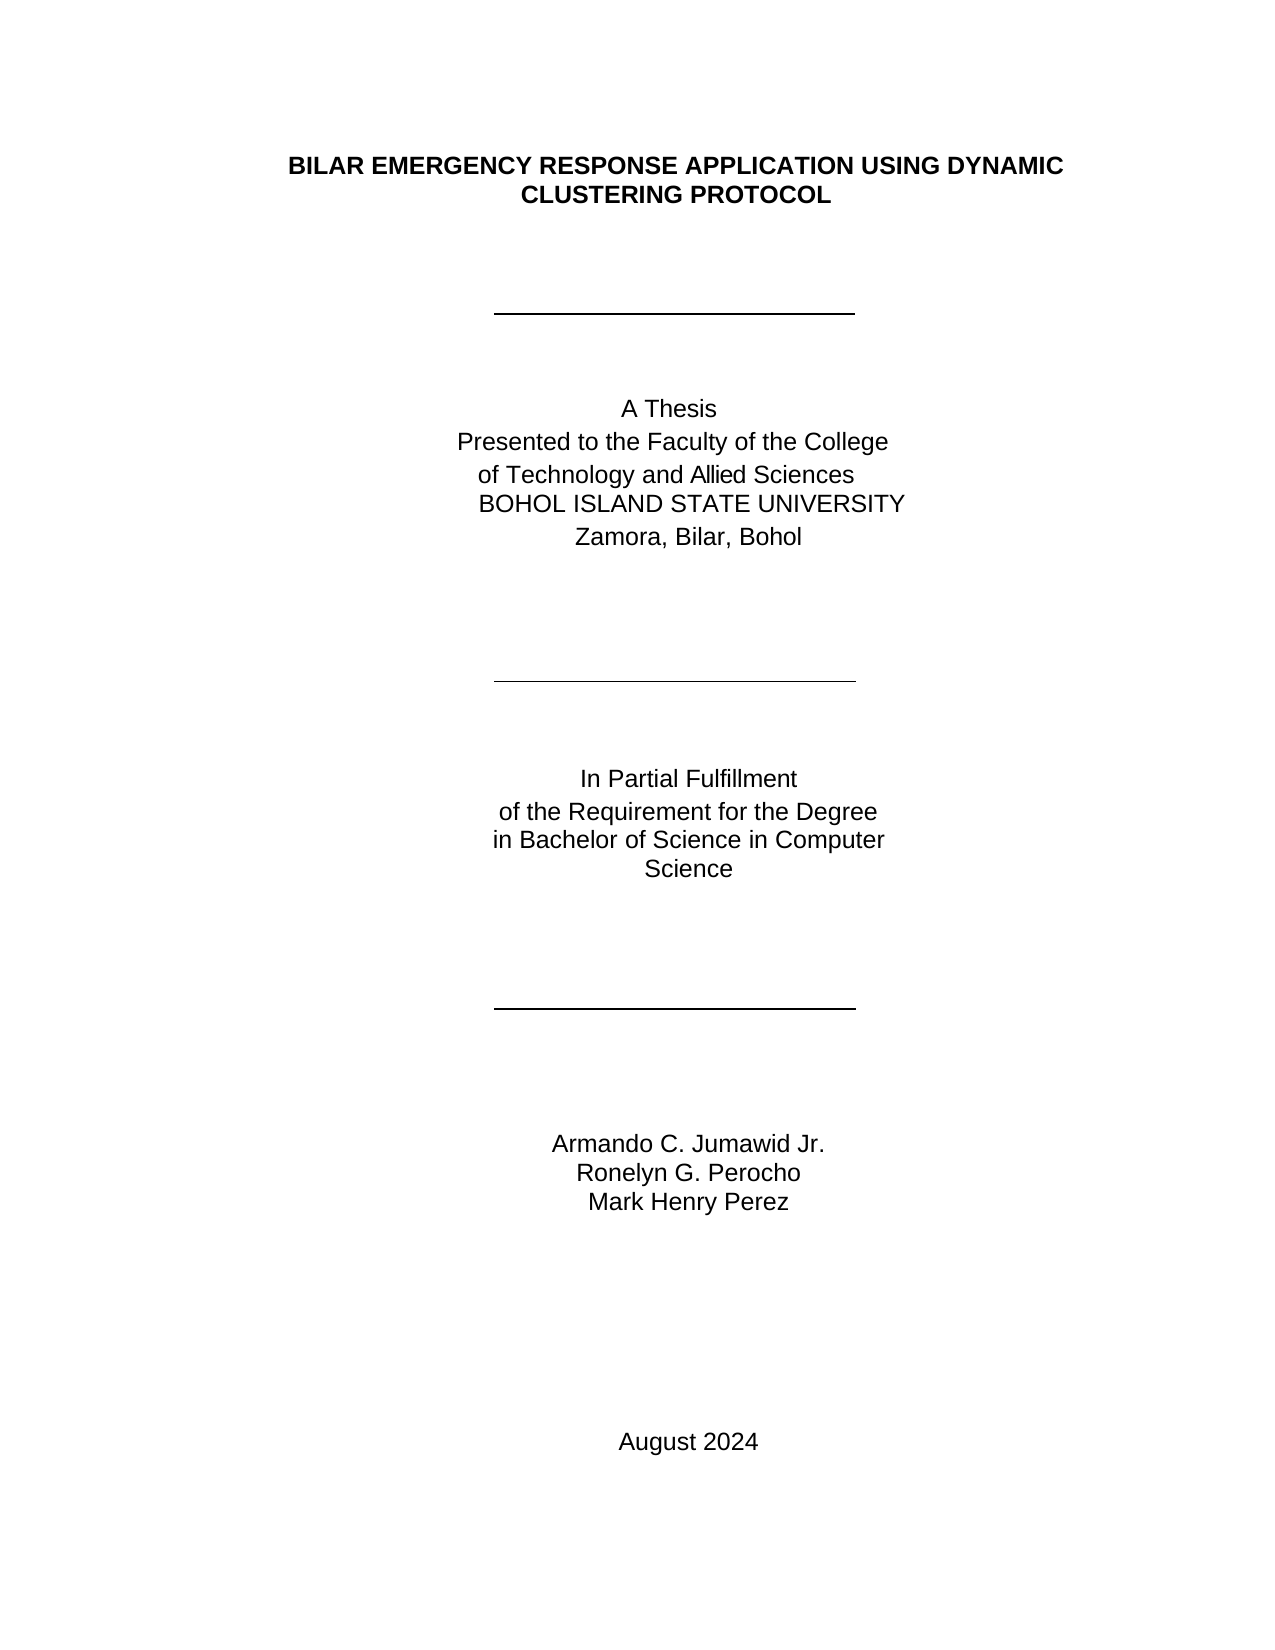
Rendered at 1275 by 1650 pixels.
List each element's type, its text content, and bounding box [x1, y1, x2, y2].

text of the Requirement for the Degree in Bachelor of Science in Computer Science [490, 797, 887, 883]
text Ronelyn G. Perocho [445, 1158, 932, 1187]
text Mark Henry Perez [445, 1187, 932, 1216]
text BILAR EMERGENCY RESPONSE APPLICATION USING DYNAMIC CLUSTERING PROTOCOL [227, 151, 1125, 209]
text Zamora, Bilar, Bohol [445, 522, 932, 551]
text Presented to the Faculty of the College [375, 427, 909, 456]
text Armando C. Jumawid Jr. [445, 1129, 932, 1158]
text of Technology and Allied Sciences [375, 460, 909, 488]
text A Thesis [600, 394, 1125, 422]
text August 2024 [445, 1427, 932, 1455]
text BOHOL ISLAND STATE UNIVERSITY [445, 488, 939, 517]
text In Partial Fulfillment [445, 763, 932, 792]
